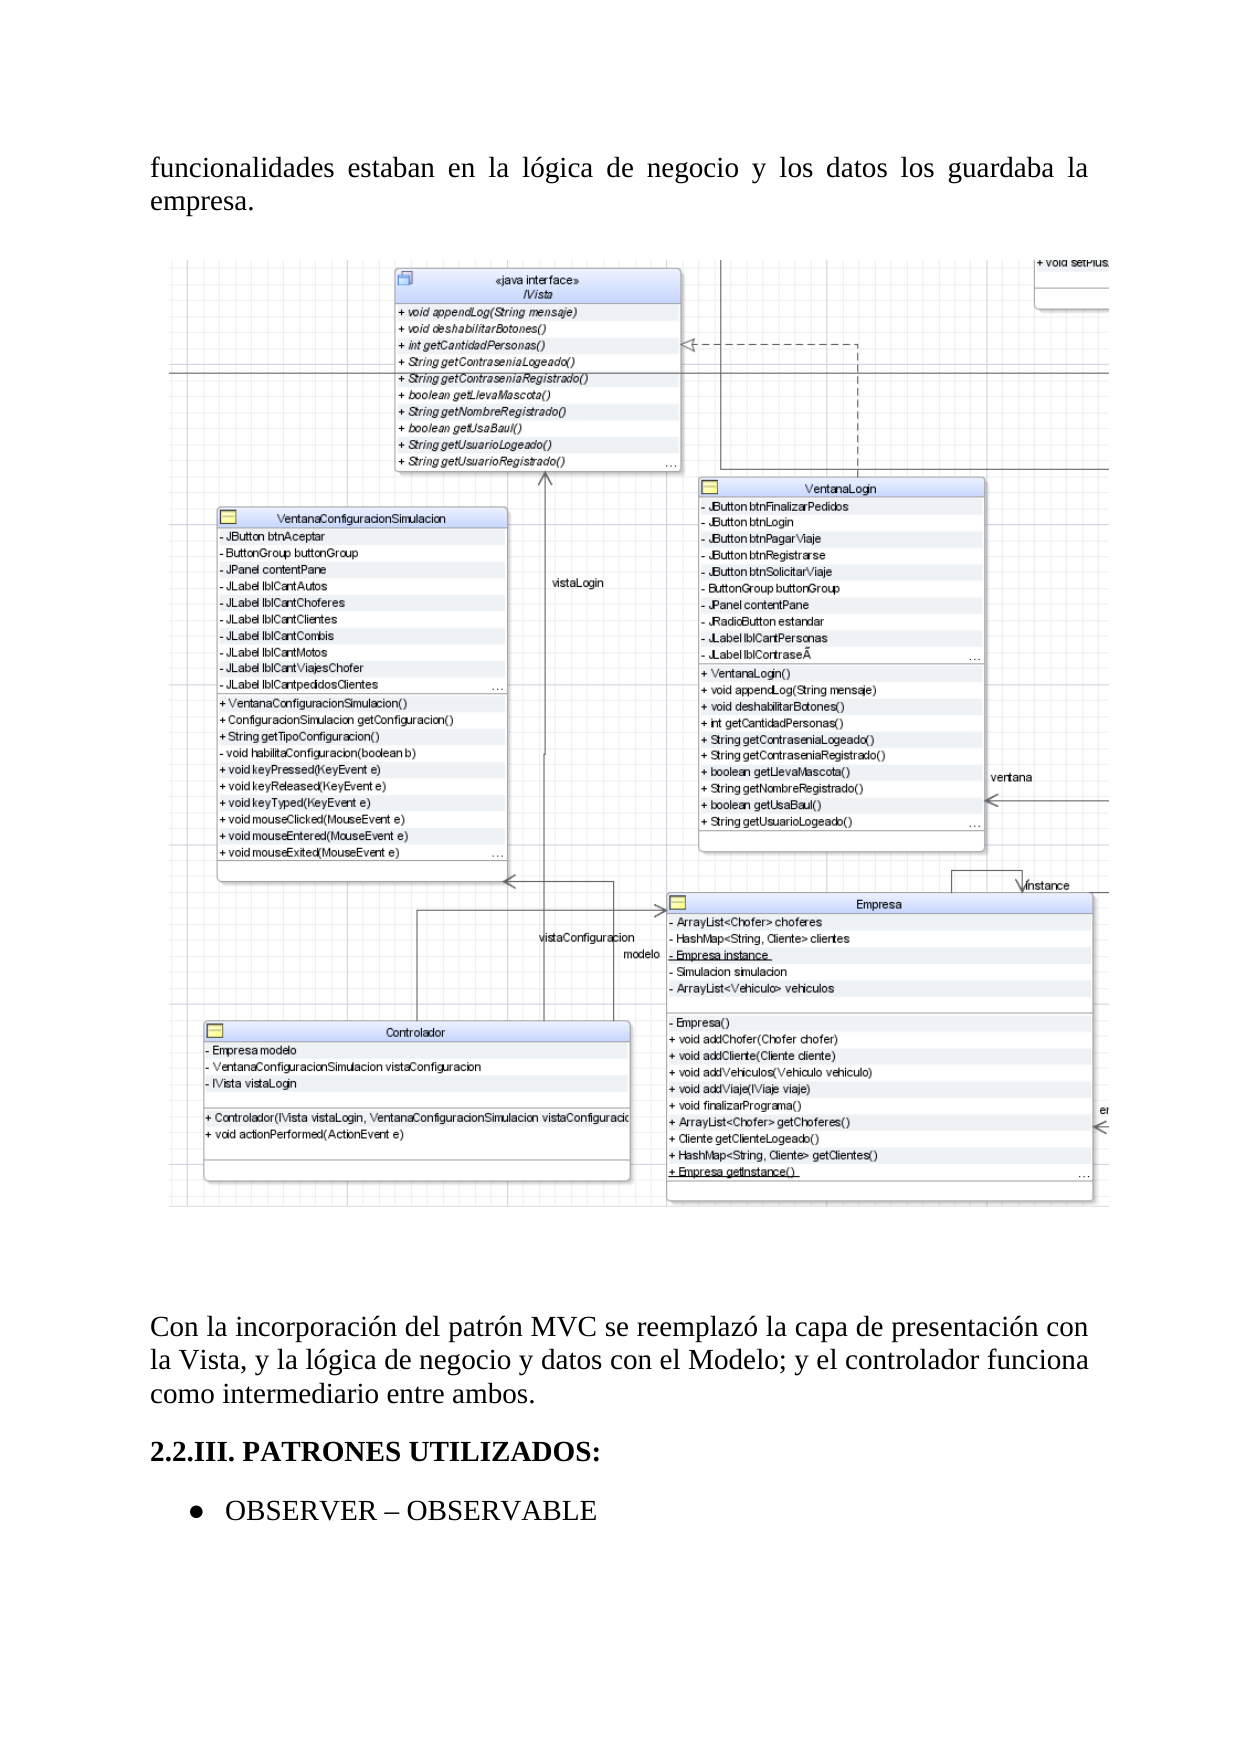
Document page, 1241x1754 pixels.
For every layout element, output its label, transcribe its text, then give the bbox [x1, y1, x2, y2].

text Con la incorporación del patrón MVC se reemplazó la capa de presentación con la Vista, y la lógica de negocio y datos con el Modelo; y el controlador funciona como intermediario entre ambos. [150, 1309, 1090, 1409]
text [150, 150, 1090, 217]
picture [168, 260, 1109, 1207]
list OBSERVER – OBSERVABLE [187, 1493, 1090, 1527]
subtitle 2.2.III. PATRONES UTILIZADOS: [150, 1434, 1090, 1468]
